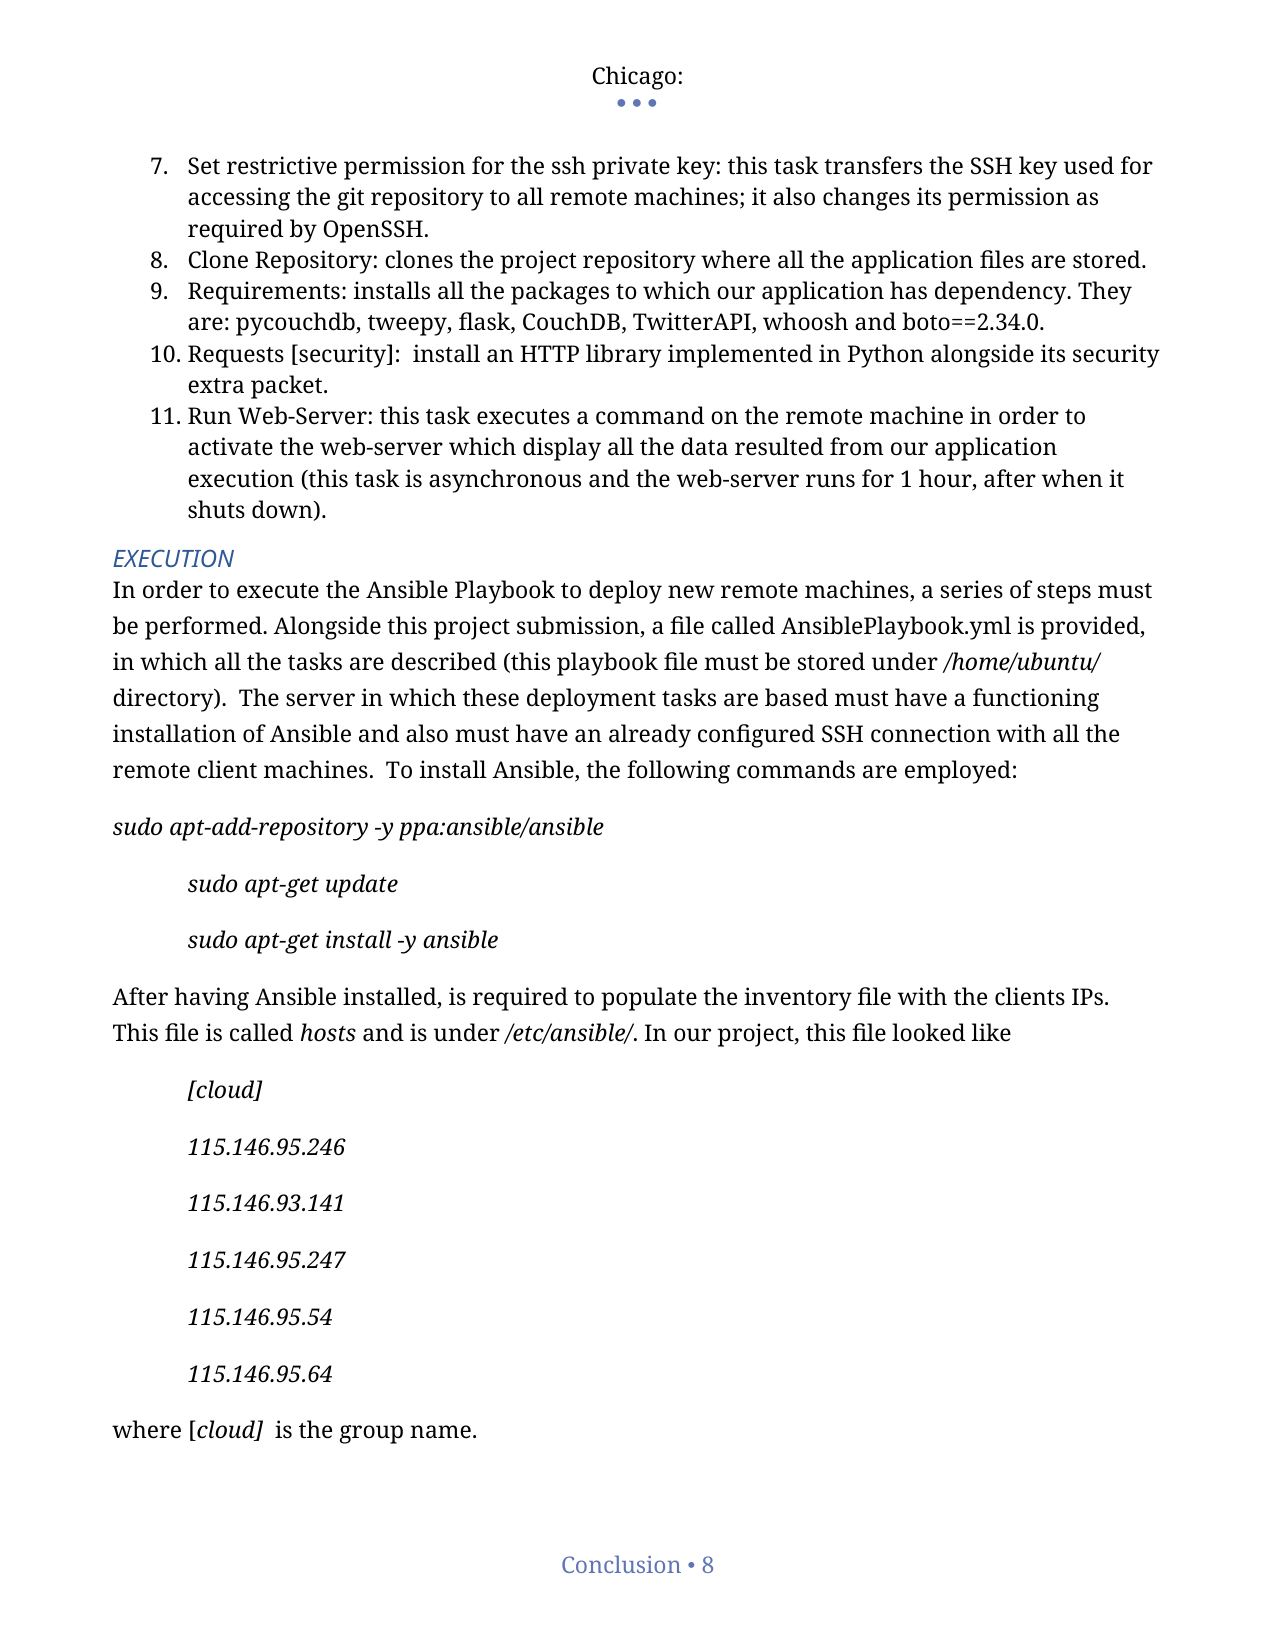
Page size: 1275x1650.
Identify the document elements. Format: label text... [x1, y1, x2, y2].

text After having Ansible installed, is required to populate the inventory file with the clients IPs. This file is called hosts and is under /etc/ansible/. In our project, this file looked like [112, 981, 1162, 1048]
text 115.146.93.141 [112, 1187, 1162, 1218]
text In order to execute the Ansible Playbook to deploy new remote machines, a series of steps must be performed. Alongside this project submission, a file called AnsiblePlaybook.yml is provided, in which all the tasks are described (this playbook file must be stored under /home/ubuntu/ directory). The server in which these deployment tasks are based must have a functioning installation of Ansible and also must have an already configured SSH connection with all the remote client machines. To install Ansible, the following commands are employed: [112, 574, 1162, 785]
text sudo apt-get install -y ansible [112, 924, 1162, 956]
list Run Web-Server: this task executes a command on the remote machine in order to activate the web-server which display all the data resulted from our application execution (this task is asynchronous and the web-server runs for 1 hour, after when it shuts down). [150, 400, 1162, 525]
list Requests [security]: install an HTTP library implemented in Python alongside its security extra packet. [150, 337, 1162, 400]
list Clone Repository: clones the project repository where all the application files are stored. [150, 244, 1162, 275]
list Set restrictive permission for the ssh private key: this task transfers the SSH key used for accessing the git repository to all remote machines; it also changes its permission as required by OpenSSH. [150, 150, 1162, 244]
text sudo apt-add-repository -y ppa:ansible/ansible [112, 811, 1162, 842]
list Requirements: installs all the packages to which our application has dependency. They are: pycouchdb, tweepy, flask, CouchDB, TwitterAPI, whoosh and boto==2.34.0. [150, 275, 1162, 337]
text 115.146.95.246 [112, 1131, 1162, 1162]
text 115.146.95.64 [112, 1358, 1162, 1389]
text where [cloud] is the group name. [112, 1414, 1162, 1446]
text [cloud] [112, 1074, 1162, 1105]
subtitle EXECUTION [112, 542, 1162, 574]
text 115.146.95.54 [112, 1301, 1162, 1332]
text 115.146.95.247 [112, 1244, 1162, 1275]
text sudo apt-get update [112, 867, 1162, 899]
